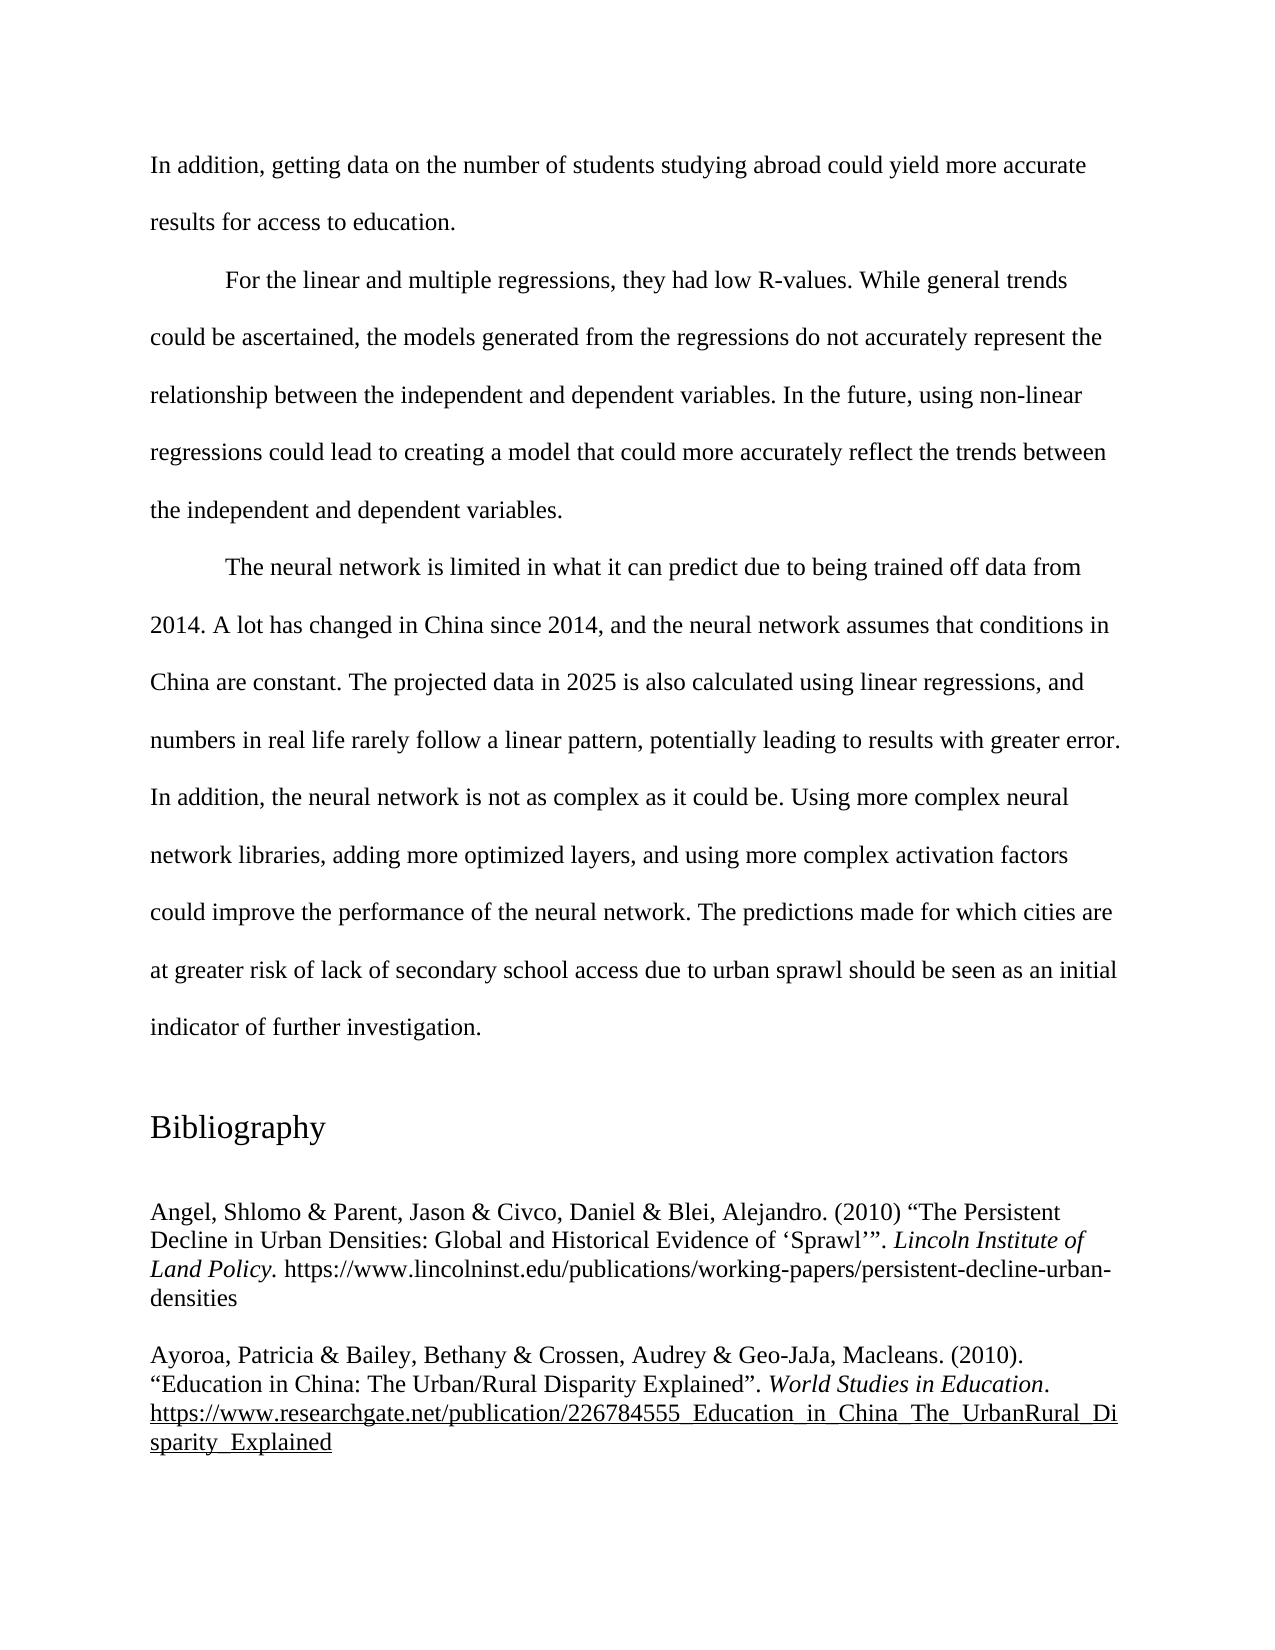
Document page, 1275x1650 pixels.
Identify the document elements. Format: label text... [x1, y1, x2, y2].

text The neural network is limited in what it can predict due to being trained off data from 2014. A lot has changed in China since 2014, and the neural network assumes that conditions in China are constant. The projected data in 2025 is also calculated using linear regressions, and numbers in real life rarely follow a linear pattern, potentially leading to results with greater error. In addition, the neural network is not as complex as it could be. Using more complex neural network libraries, adding more optimized layers, and using more complex activation factors could improve the performance of the neural network. The predictions made for which cities are at greater risk of lack of secondary school access due to urban sprawl should be seen as an initial indicator of further investigation. [150, 552, 1125, 1041]
subtitle Bibliography [150, 1107, 1125, 1146]
text Ayoroa, Patricia & Bailey, Bethany & Crossen, Audrey & Geo-JaJa, Macleans. (2010). “Education in China: The Urban/Rural Disparity Explained”. World Studies in Education. https://www.researchgate.net/publication/226784555_Education_in_China_The_UrbanRural_Disparity_Explained [150, 1340, 1125, 1455]
text Angel, Shlomo & Parent, Jason & Civco, Daniel & Blei, Alejandro. (2010) “The Persistent Decline in Urban Densities: Global and Historical Evidence of ‘Sprawl’”. Lincoln Institute of Land Policy. https://www.lincolninst.edu/publications/working-papers/persistent-decline-urban-densities [150, 1197, 1125, 1312]
text For the linear and multiple regressions, they had low R-values. While general trends could be ascertained, the models generated from the regressions do not accurately represent the relationship between the independent and dependent variables. In the future, using non-linear regressions could lead to creating a model that could more accurately reflect the trends between the independent and dependent variables. [150, 265, 1125, 524]
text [150, 150, 1125, 236]
